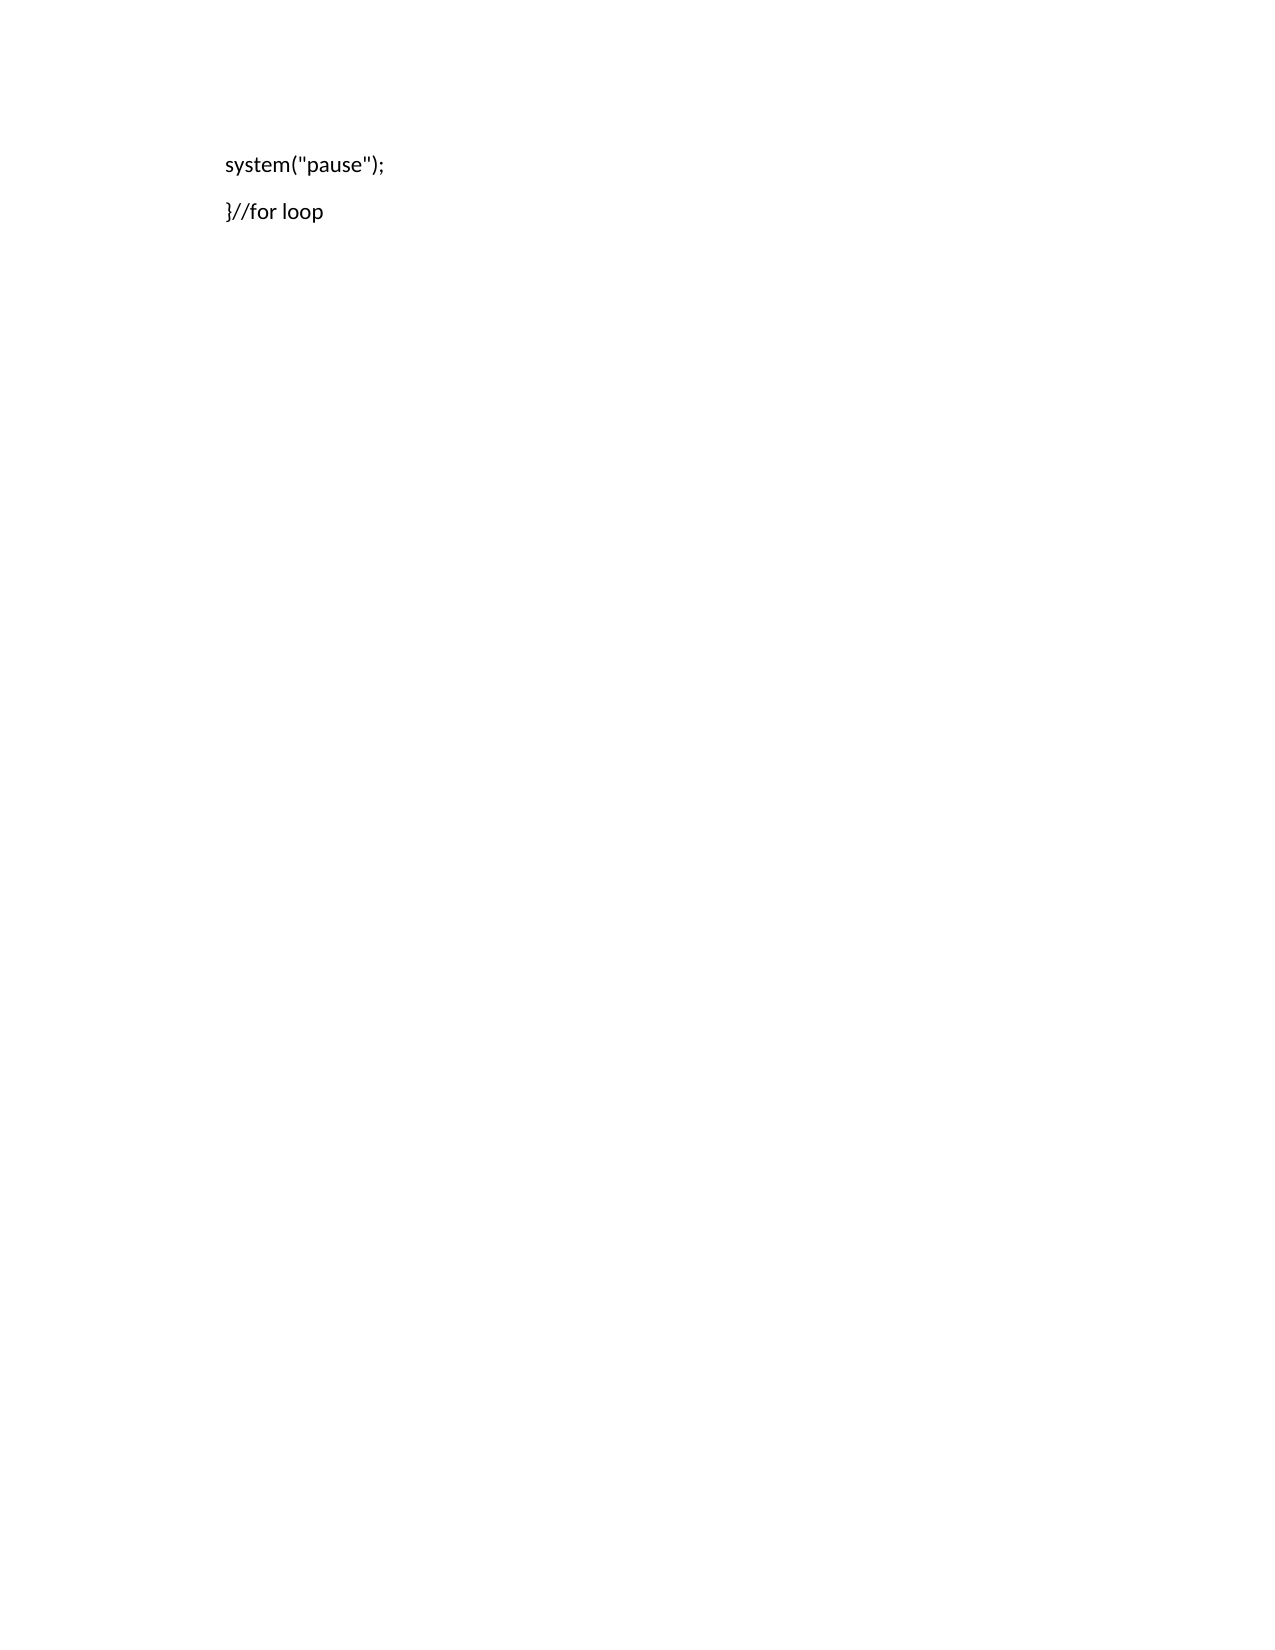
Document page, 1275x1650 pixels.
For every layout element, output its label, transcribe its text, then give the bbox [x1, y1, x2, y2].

text system("pause"); [150, 150, 1125, 178]
text }//for loop [150, 197, 1125, 225]
